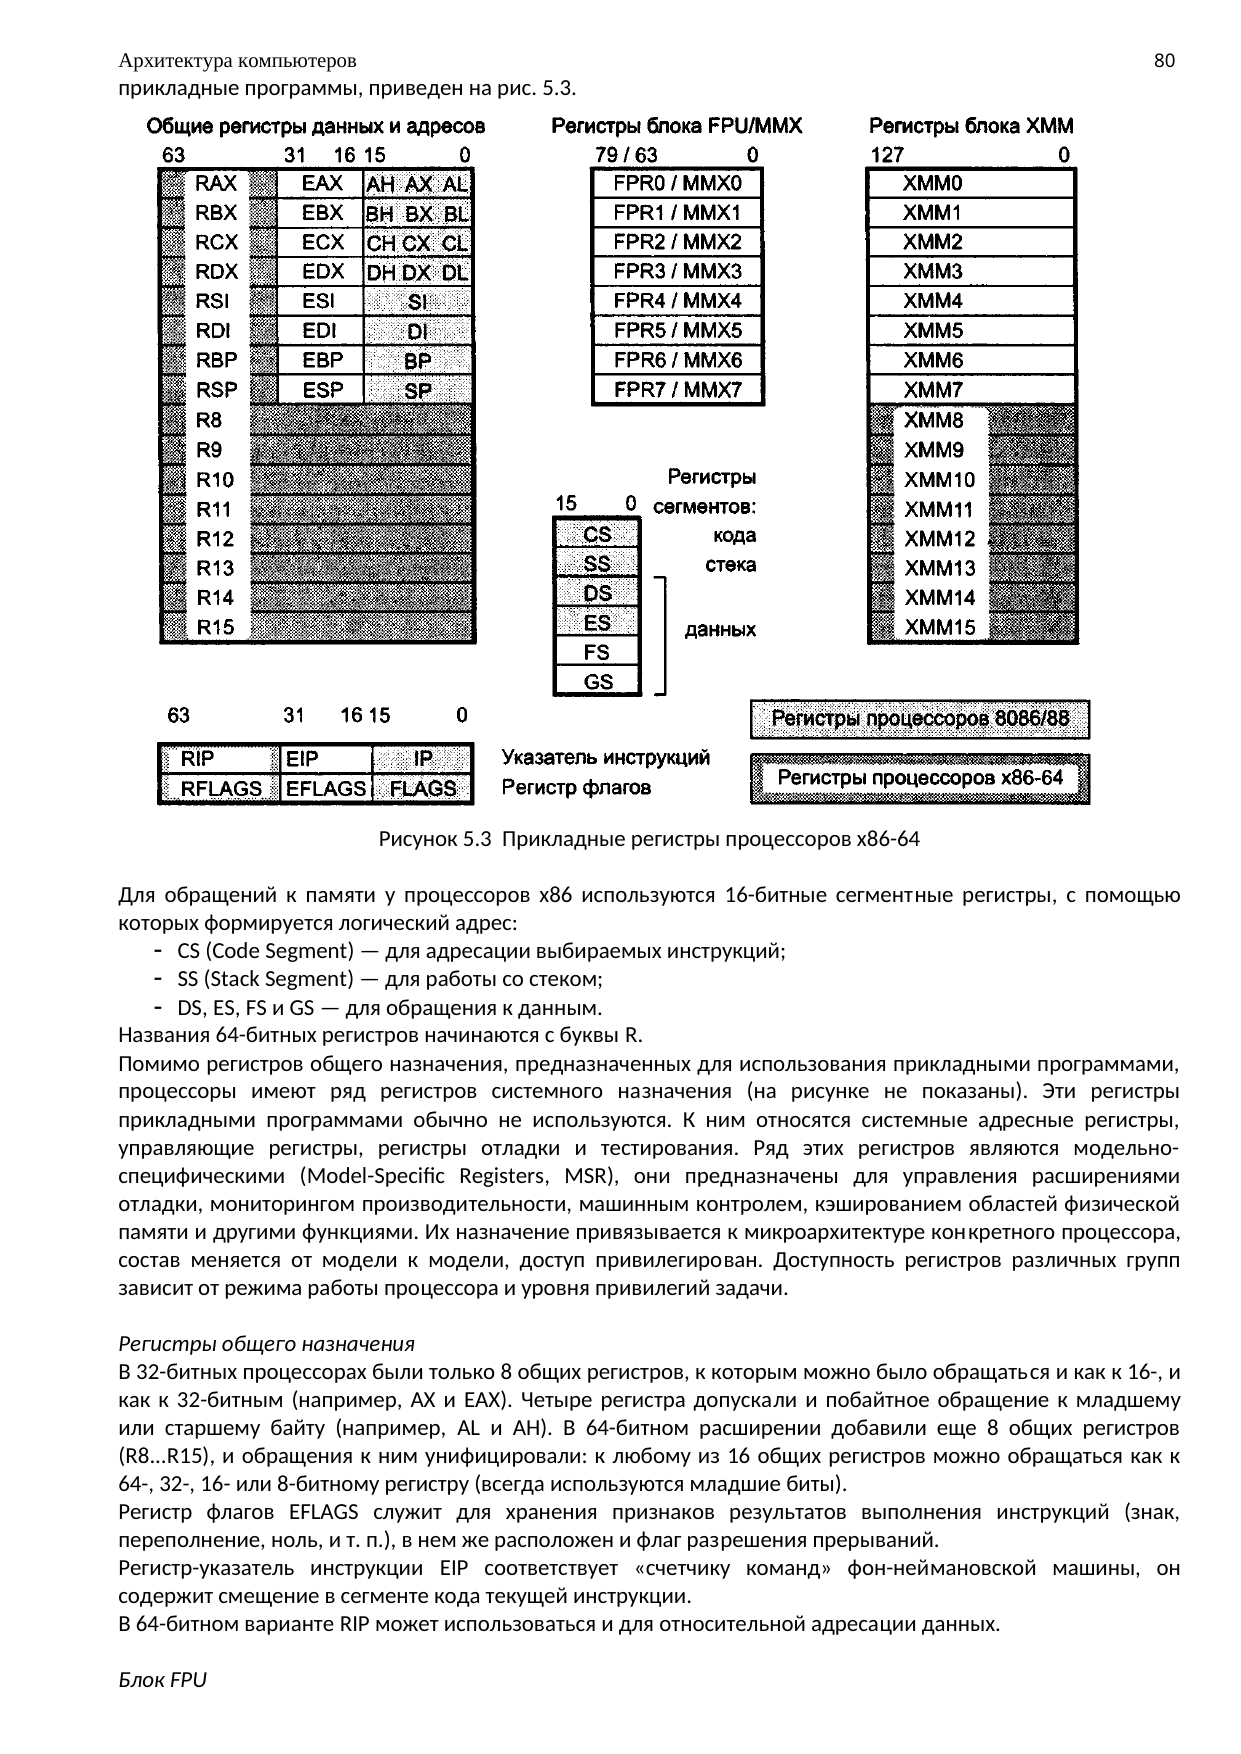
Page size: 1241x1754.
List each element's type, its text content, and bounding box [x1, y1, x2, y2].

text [118, 73, 1181, 101]
list DS, ES, FS и GS — для обращения к данным. [153, 993, 1181, 1021]
text В 64-битном варианте RIP может использоваться и для относительной адресации данных. [118, 1609, 1181, 1637]
picture [118, 100, 1122, 825]
list CS (Code Segment) — для адресации выбираемых инструкций; [153, 937, 1181, 964]
text Названия 64-битных регистров начинаются с буквы R. [118, 1021, 1181, 1049]
text Блок FPU [118, 1665, 1181, 1693]
text Регистры общего назначения [118, 1329, 1181, 1357]
text Регистр флагов EFLAGS служит для хранения признаков результатов выполнения инструкций (знак, переполнение, ноль, и т. п.), в нем же расположен и флаг разрешения прерываний. [118, 1497, 1181, 1553]
text Помимо регистров общего назначения, предназначенных для использования прикладными программами, процессоры имеют ряд регистров системного назначения (на рисунке не показаны). Эти регистры прикладными программами обычно не используются. К ним относятся системные адресные регистры, управляющие регистры, регистры отладки и тестирования. Ряд этих регистров являются модельно-специфическими (Model-Specific Registers, MSR), они предназначены для управления расширениями отладки, мониторингом производительности, машинным контролем, кэшированием областей физической памяти и другими функциями. Их назначение привязывается к микроархитектуре конкретного процессора, состав меняется от модели к модели, доступ привилегирован. Доступность регистров различных групп зависит от режима работы процессора и уровня привилегий задачи. [118, 1049, 1181, 1301]
text Для обращений к памяти у процессоров х86 используются 16-битные сегментные регистры, с помощью которых формируется логический адрес: [118, 881, 1181, 937]
text Рисунок 5.3 Прикладные регистры процессоров х86-64 [118, 824, 1181, 852]
text В 32-битных процессорах были только 8 общих регистров, к которым можно было обращаться и как к 16-, и как к 32-битным (например, АХ и ЕАХ). Четыре регистра допускали и побайтное обращение к младшему или старшему байту (например, AL и АН). В 64-битном расширении добавили еще 8 общих регистров (R8...R15), и обращения к ним унифицировали: к любому из 16 общих регистров можно обращаться как к 64-, 32-, 16- или 8-битному регистру (всегда используются младшие биты). [118, 1357, 1181, 1497]
text Регистр-указатель инструкции EIP соответствует «счетчику команд» фон-неймановской машины, он содержит смещение в сегменте кода текущей инструкции. [118, 1553, 1181, 1609]
list SS (Stack Segment) — для работы со стеком; [153, 964, 1181, 993]
